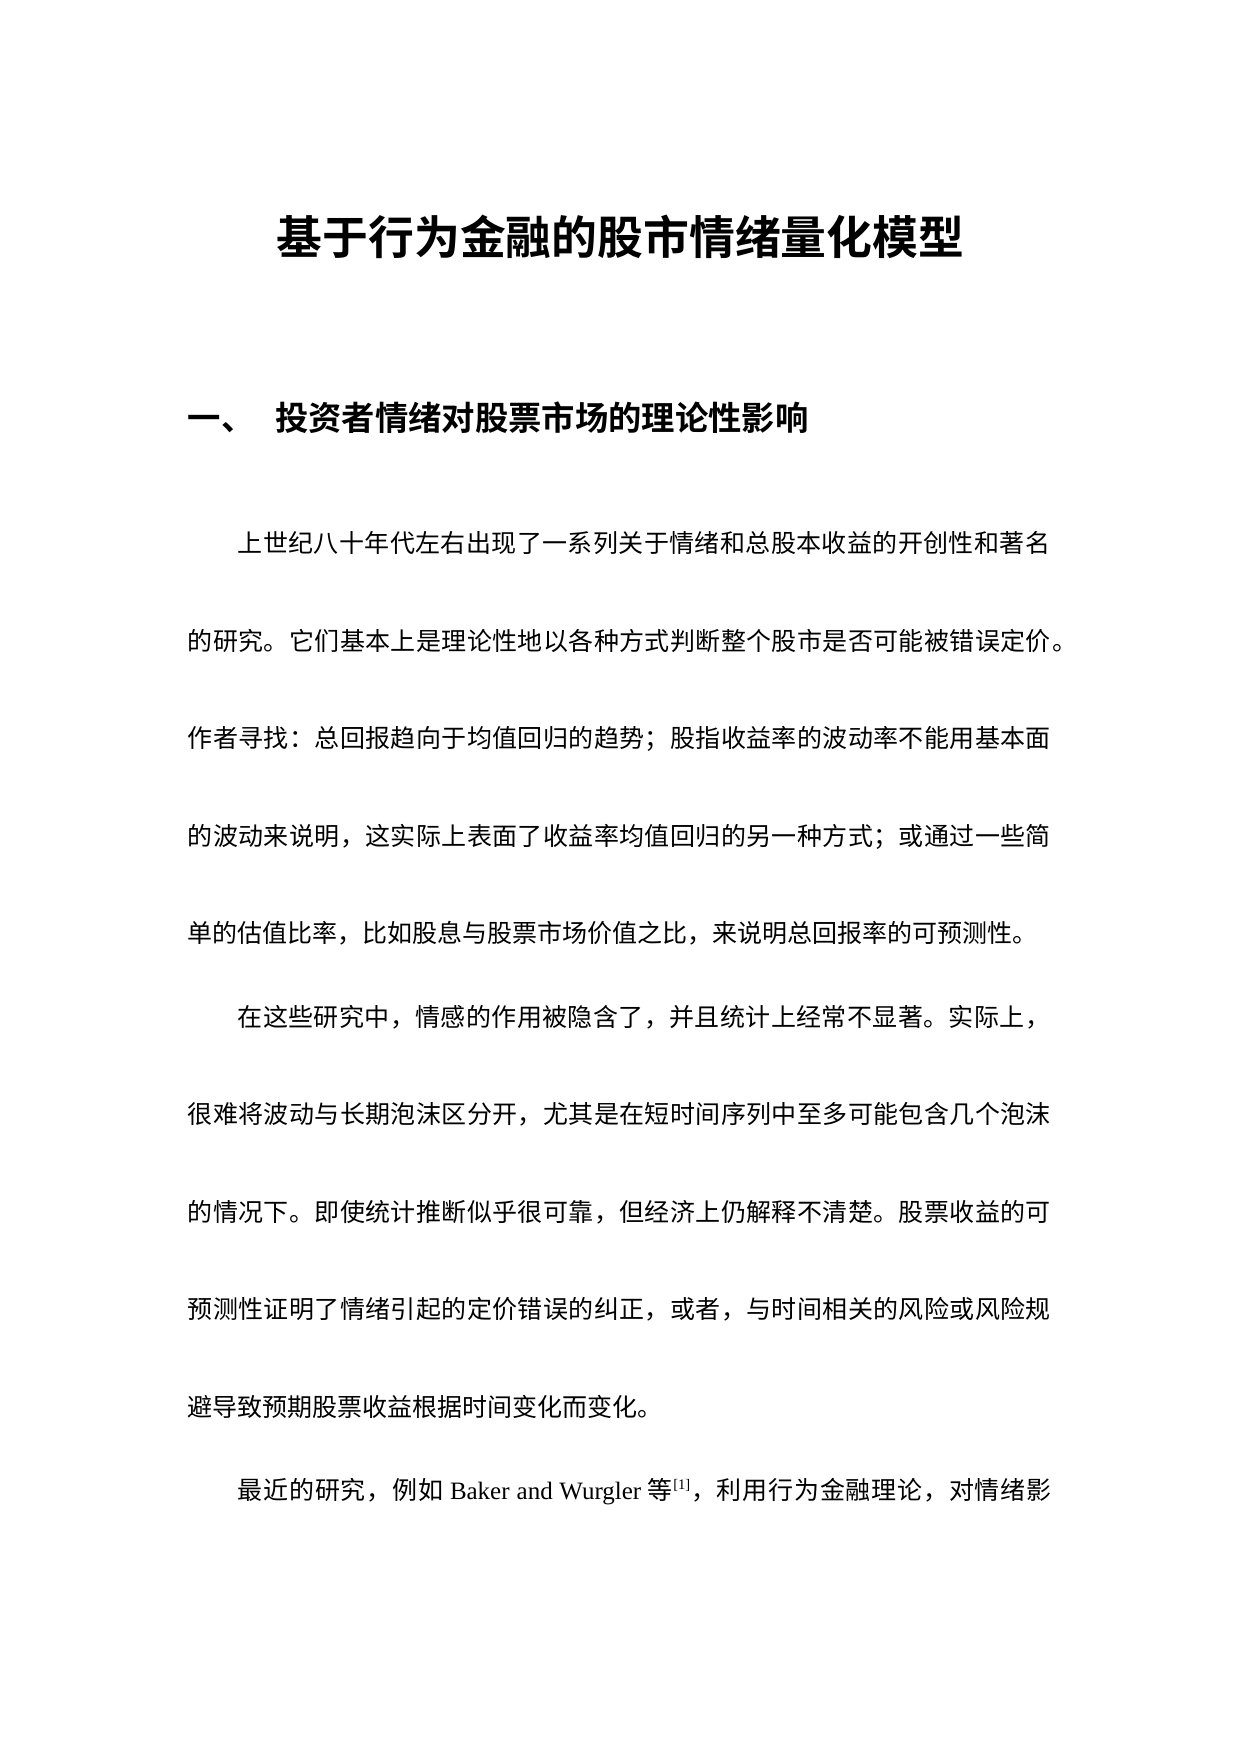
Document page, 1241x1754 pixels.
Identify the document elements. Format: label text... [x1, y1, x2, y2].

subtitle 投资者情绪对股票市场的理论性影响 [187, 384, 1053, 449]
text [187, 1456, 1053, 1521]
subtitle 基于行为金融的股市情绪量化模型 [187, 185, 1053, 283]
text 上世纪八十年代左右出现了一系列关于情绪和总股本收益的开创性和著名的研究。它们基本上是理论性地以各种方式判断整个股市是否可能被错误定价。作者寻找：总回报趋向于均值回归的趋势；股指收益率的波动率不能用基本面的波动来说明，这实际上表面了收益率均值回归的另一种方式；或通过一些简单的估值比率，比如股息与股票市场价值之比，来说明总回报率的可预测性。 [187, 509, 1053, 964]
text 在这些研究中，情感的作用被隐含了，并且统计上经常不显著。实际上，很难将波动与长期泡沫区分开，尤其是在短时间序列中至多可能包含几个泡沫的情况下。即使统计推断似乎很可靠，但经济上仍解释不清楚。股票收益的可预测性证明了情绪引起的定价错误的纠正，或者，与时间相关的风险或风险规避导致预期股票收益根据时间变化而变化。 [187, 983, 1053, 1438]
